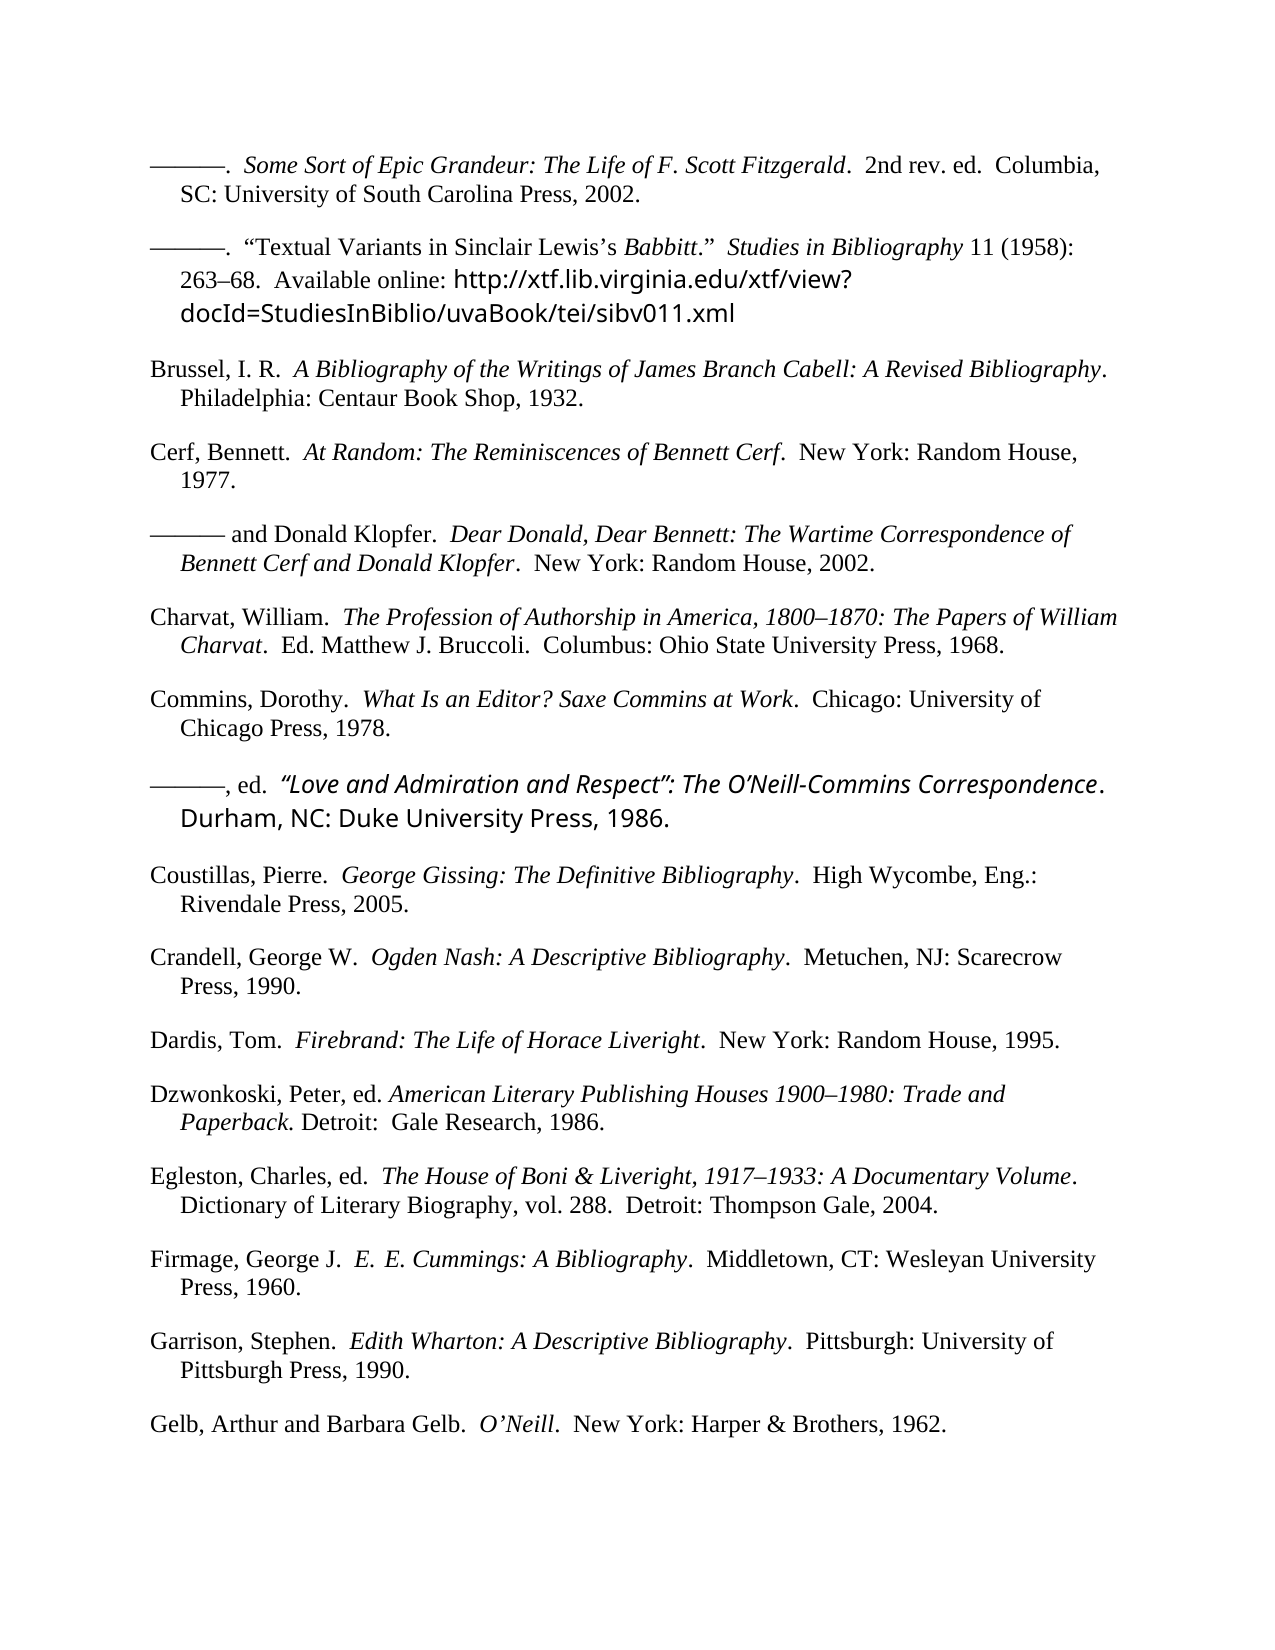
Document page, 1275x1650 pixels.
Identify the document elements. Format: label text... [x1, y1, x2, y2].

text Gelb, Arthur and Barbara Gelb. O’Neill. New York: Harper & Brothers, 1962. [150, 1409, 1125, 1437]
text ———. Some Sort of Epic Grandeur: The Life of F. Scott Fitzgerald. 2nd rev. ed. Columbia, SC: University of South Carolina Press, 2002. [150, 150, 1125, 207]
text ———. “Textual Variants in Sinclair Lewis’s Babbitt.” Studies in Bibliography 11 (1958): 263–68. Available online: http://xtf.lib.virginia.edu/xtf/view?docId=StudiesInBiblio/uvaBook/tei/sibv011.xml [150, 232, 1125, 329]
text Commins, Dorothy. What Is an Editor? Saxe Commins at Work. Chicago: University of Chicago Press, 1978. [150, 684, 1125, 742]
text ———, ed. “Love and Admiration and Respect”: The O’Neill-Commins Correspondence. Durham, NC: Duke University Press, 1986. [150, 767, 1125, 835]
text Dardis, Tom. Firebrand: The Life of Horace Liveright. New York: Random House, 1995. [150, 1025, 1125, 1054]
text Egleston, Charles, ed. The House of Boni & Liveright, 1917–1933: A Documentary Volume. Dictionary of Literary Biography, vol. 288. Detroit: Thompson Gale, 2004. [150, 1161, 1125, 1219]
text Charvat, William. The Profession of Authorship in America, 1800–1870: The Papers of William Charvat. Ed. Matthew J. Bruccoli. Columbus: Ohio State University Press, 1968. [150, 602, 1125, 659]
text Garrison, Stephen. Edith Wharton: A Descriptive Bibliography. Pittsburgh: University of Pittsburgh Press, 1990. [150, 1326, 1125, 1384]
text ——— and Donald Klopfer. Dear Donald, Dear Bennett: The Wartime Correspondence of Bennett Cerf and Donald Klopfer. New York: Random House, 2002. [150, 519, 1125, 577]
text Brussel, I. R. A Bibliography of the Writings of James Branch Cabell: A Revised Bibliography. Philadelphia: Centaur Book Shop, 1932. [150, 354, 1125, 412]
text Coustillas, Pierre. George Gissing: The Definitive Bibliography. High Wycombe, Eng.: Rivendale Press, 2005. [150, 860, 1125, 917]
text Firmage, George J. E. E. Cummings: A Bibliography. Middletown, CT: Wesleyan University Press, 1960. [150, 1244, 1125, 1301]
text Cerf, Bennett. At Random: The Reminiscences of Bennett Cerf. New York: Random House, 1977. [150, 437, 1125, 494]
text Dzwonkoski, Peter, ed. American Literary Publishing Houses 1900–1980: Trade and Paperback. Detroit: Gale Research, 1986. [150, 1079, 1125, 1136]
text Crandell, George W. Ogden Nash: A Descriptive Bibliography. Metuchen, NJ: Scarecrow Press, 1990. [150, 942, 1125, 1000]
